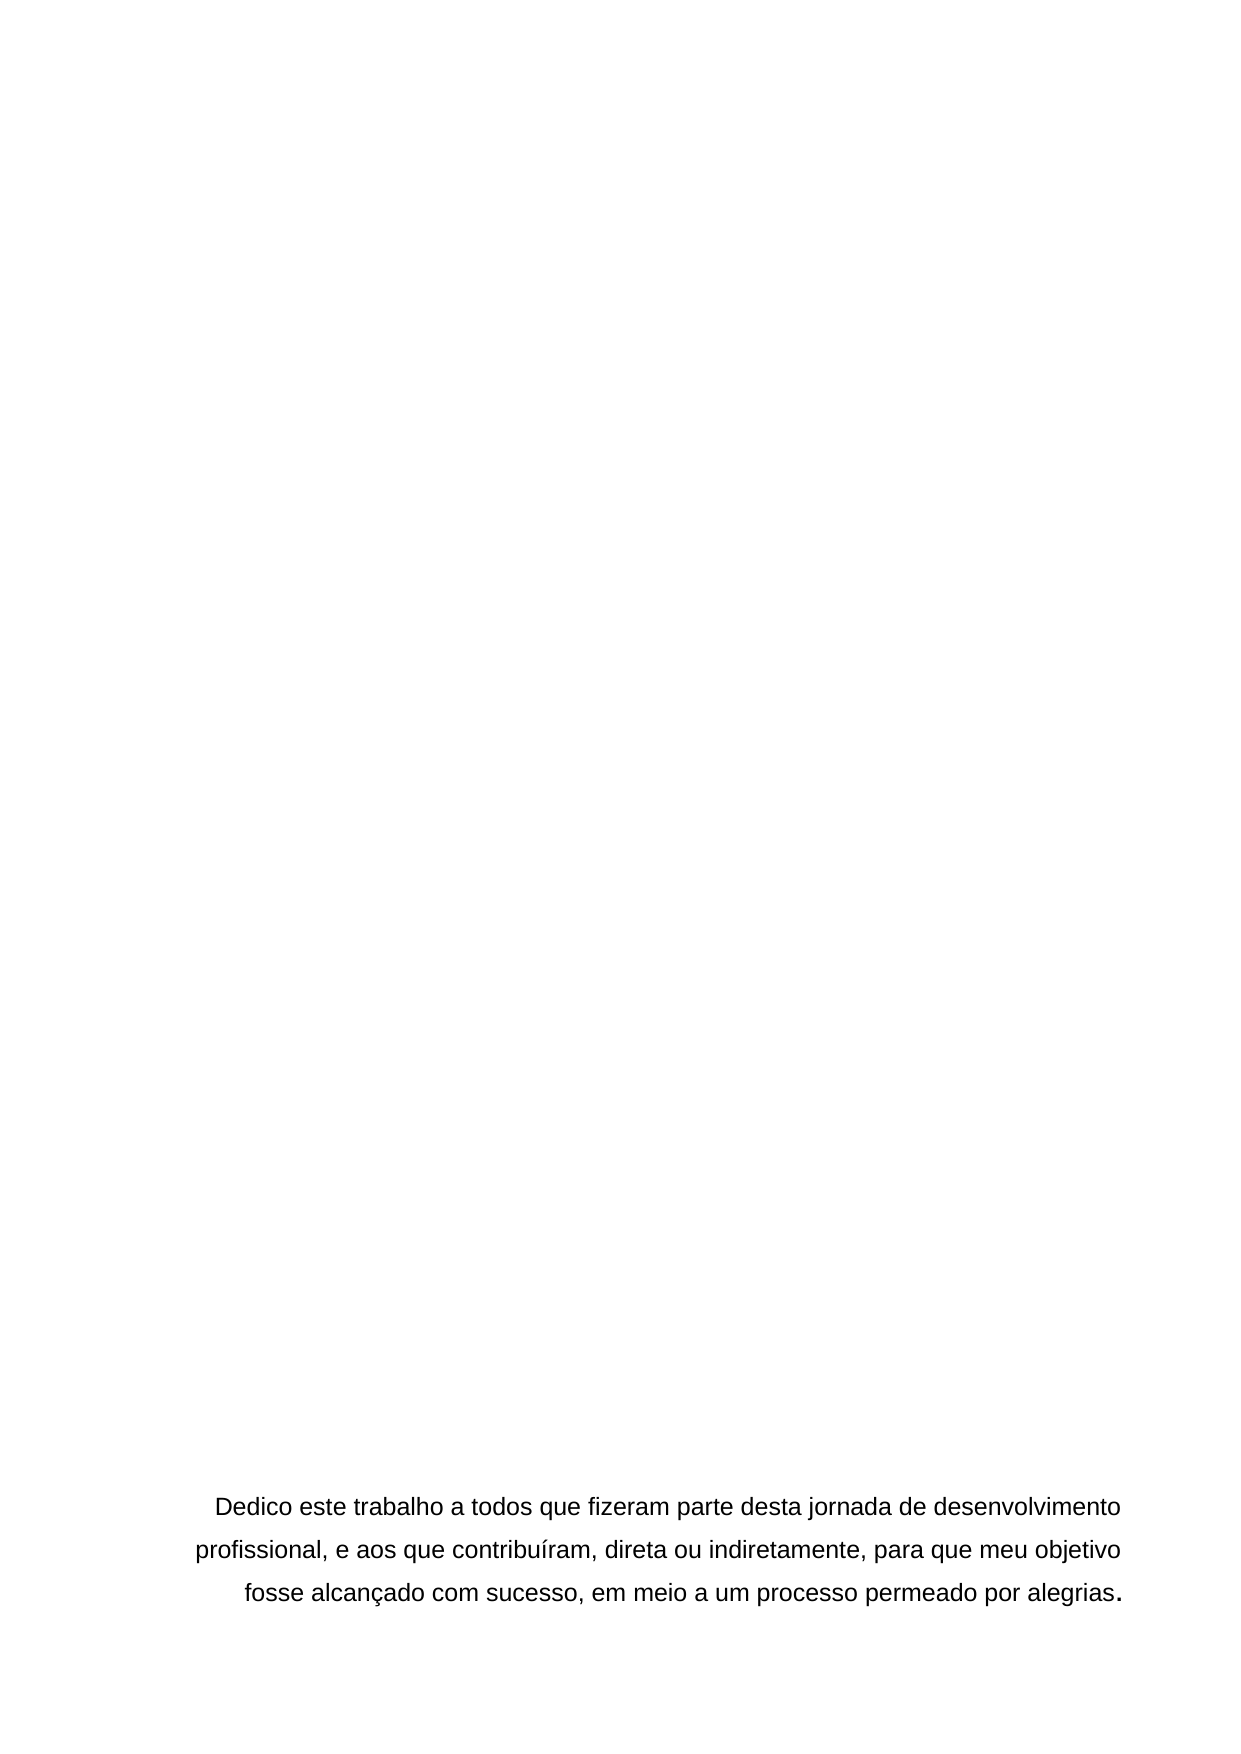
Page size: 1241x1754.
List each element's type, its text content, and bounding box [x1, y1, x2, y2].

text Dedico este trabalho a todos que fizeram parte desta jornada de desenvolvimento profissional, e aos que contribuíram, direta ou indiretamente, para que meu objetivo fosse alcançado com sucesso, em meio a um processo permeado por alegrias. [177, 1491, 1122, 1606]
